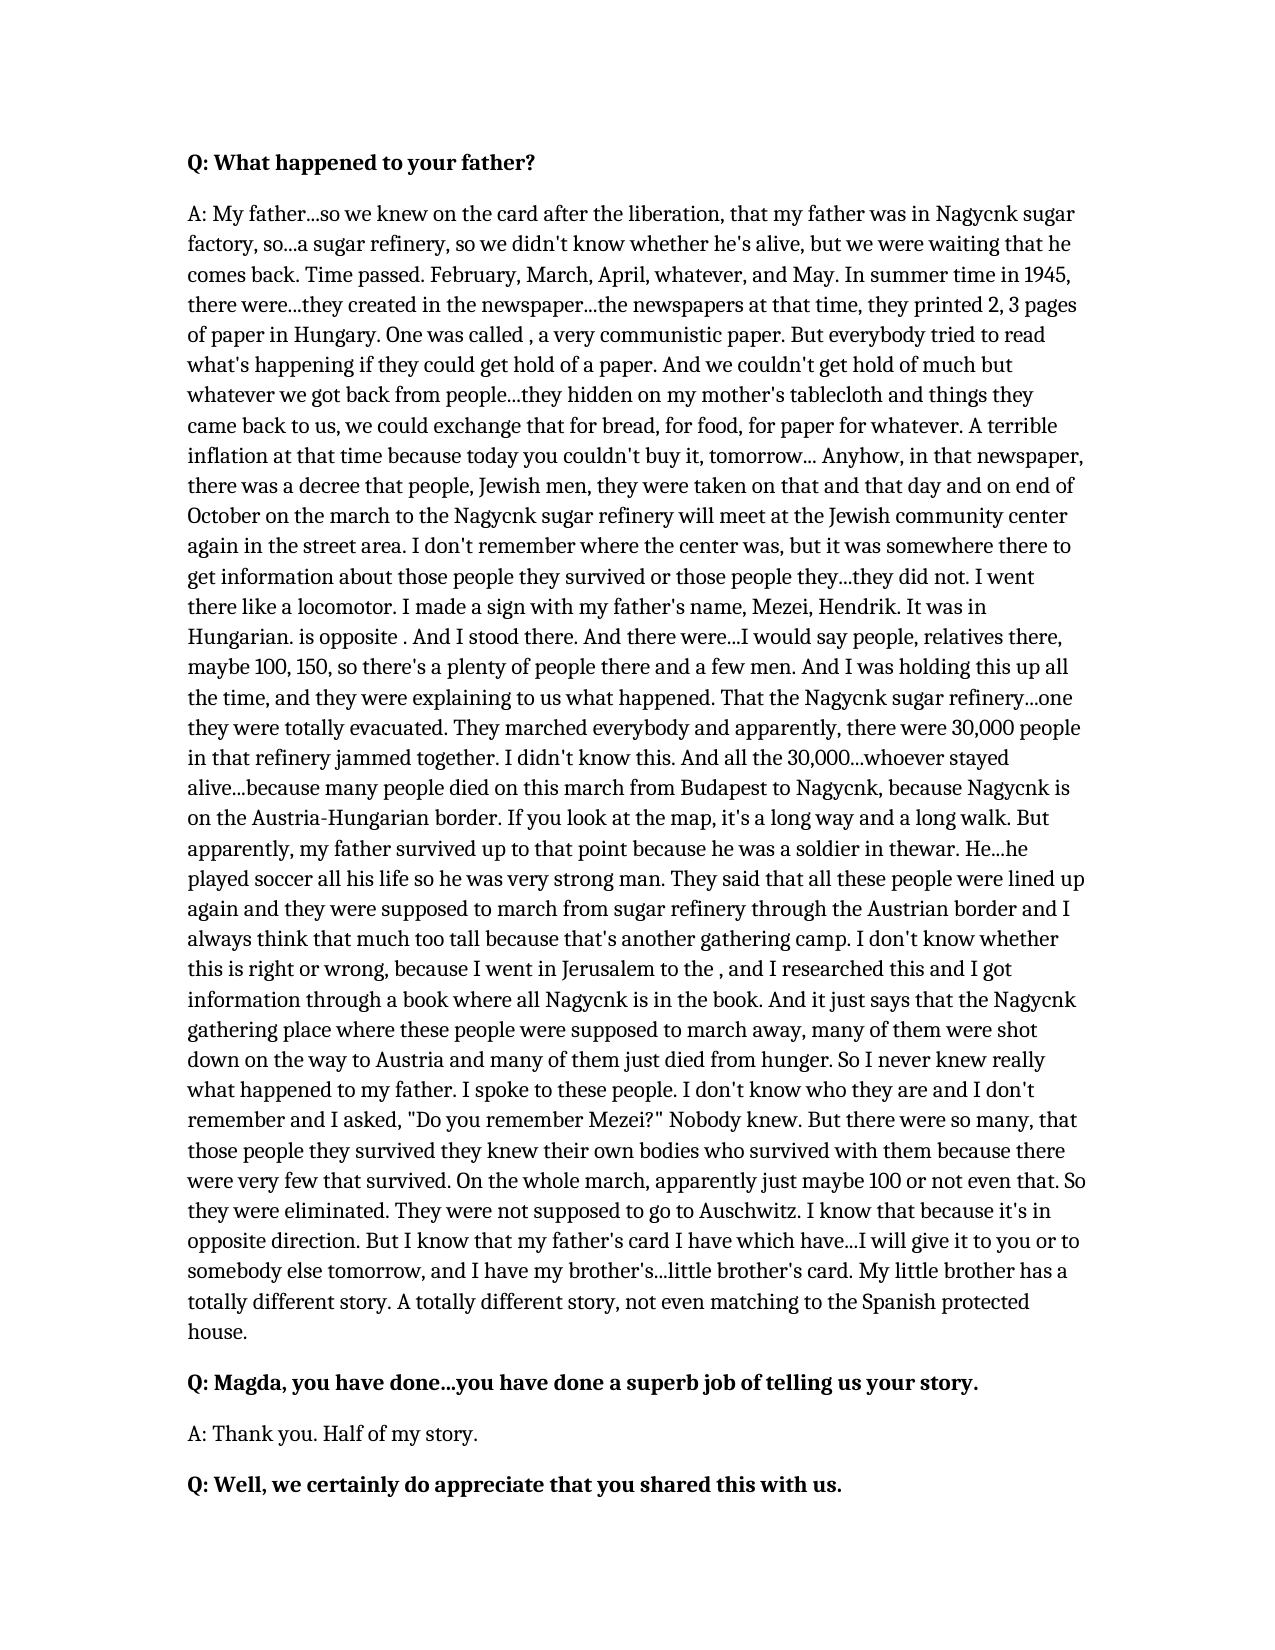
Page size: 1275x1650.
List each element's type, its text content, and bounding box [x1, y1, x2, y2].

text A: My father...so we knew on the card after the liberation, that my father was in Nagycnk sugar factory, so...a sugar refinery, so we didn't know whether he's alive, but we were waiting that he comes back. Time passed. February, March, April, whatever, and May. In summer time in 1945, there were...they created in the newspaper...the newspapers at that time, they printed 2, 3 pages of paper in Hungary. One was called , a very communistic paper. But everybody tried to read what's happening if they could get hold of a paper. And we couldn't get hold of much but whatever we got back from people...they hidden on my mother's tablecloth and things they came back to us, we could exchange that for bread, for food, for paper for whatever. A terrible inflation at that time because today you couldn't buy it, tomorrow... Anyhow, in that newspaper, there was a decree that people, Jewish men, they were taken on that and that day and on end of October on the march to the Nagycnk sugar refinery will meet at the Jewish community center again in the street area. I don't remember where the center was, but it was somewhere there to get information about those people they survived or those people they...they did not. I went there like a locomotor. I made a sign with my father's name, Mezei, Hendrik. It was in Hungarian. is opposite . And I stood there. And there were...I would say people, relatives there, maybe 100, 150, so there's a plenty of people there and a few men. And I was holding this up all the time, and they were explaining to us what happened. That the Nagycnk sugar refinery...one they were totally evacuated. They marched everybody and apparently, there were 30,000 people in that refinery jammed together. I didn't know this. And all the 30,000...whoever stayed alive...because many people died on this march from Budapest to Nagycnk, because Nagycnk is on the Austria-Hungarian border. If you look at the map, it's a long way and a long walk. But apparently, my father survived up to that point because he was a soldier in thewar. He...he played soccer all his life so he was very strong man. They said that all these people were lined up again and they were supposed to march from sugar refinery through the Austrian border and I always think that much too tall because that's another gathering camp. I don't know whether this is right or wrong, because I went in Jerusalem to the , and I researched this and I got information through a book where all Nagycnk is in the book. And it just says that the Nagycnk gathering place where these people were supposed to march away, many of them were shot down on the way to Austria and many of them just died from hunger. So I never knew really what happened to my father. I spoke to these people. I don't know who they are and I don't remember and I asked, "Do you remember Mezei?" Nobody knew. But there were so many, that those people they survived they knew their own bodies who survived with them because there were very few that survived. On the whole march, apparently just maybe 100 or not even that. So they were eliminated. They were not supposed to go to Auschwitz. I know that because it's in opposite direction. But I know that my father's card I have which have...I will give it to you or to somebody else tomorrow, and I have my brother's...little brother's card. My little brother has a totally different story. A totally different story, not even matching to the Spanish protected house. [187, 201, 1087, 1345]
text Q: Magda, you have done...you have done a superb job of telling us your story. [187, 1370, 1087, 1396]
text Q: Well, we certainly do appreciate that you shared this with us. [187, 1472, 1087, 1498]
text Q: What happened to your father? [187, 150, 1087, 176]
text A: Thank you. Half of my story. [187, 1421, 1087, 1447]
